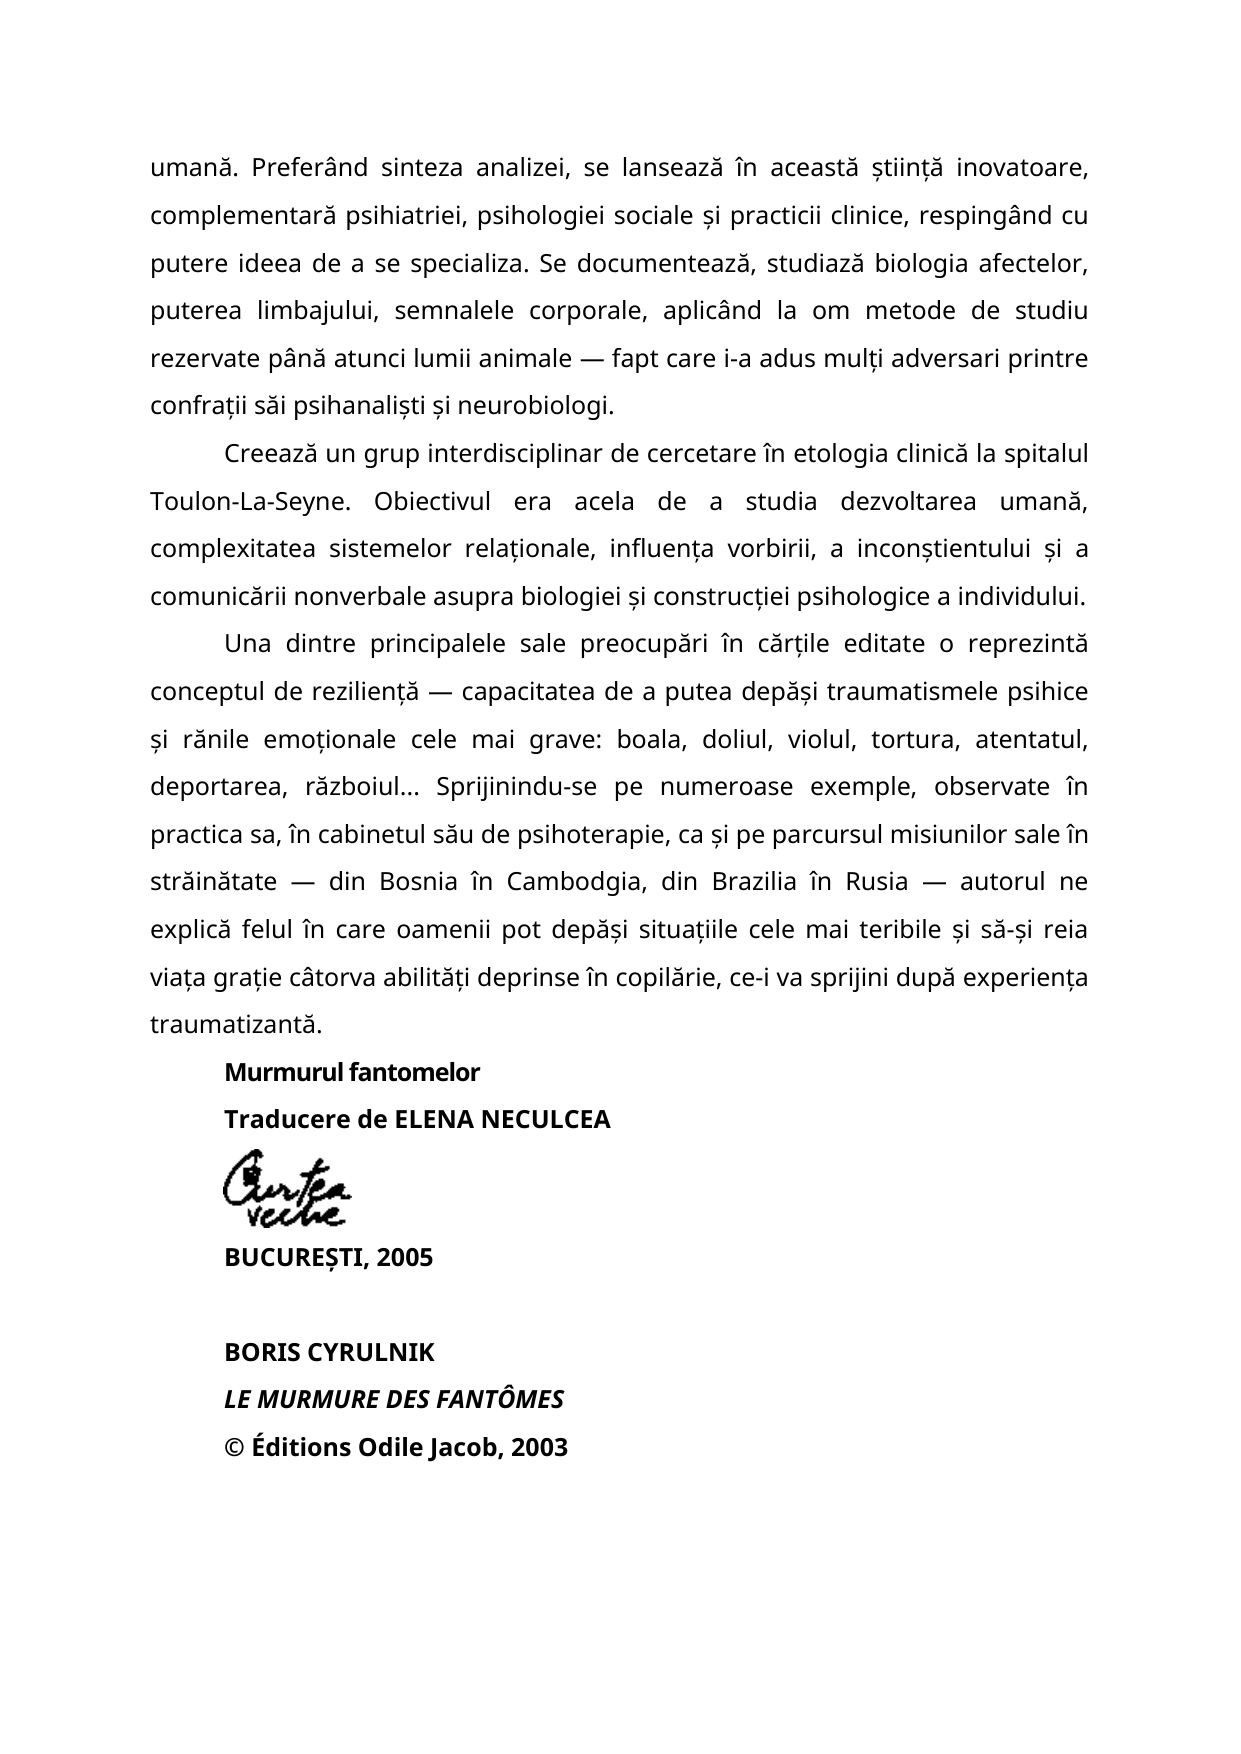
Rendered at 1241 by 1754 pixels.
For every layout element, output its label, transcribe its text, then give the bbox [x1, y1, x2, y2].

text BUCUREŞTI, 2005 [150, 1239, 1090, 1273]
text Creează un grup interdisciplinar de cercetare în etologia clinică la spitalul Toulon-La-Seyne. Obiectivul era acela de a studia dezvoltarea umană, complexitatea sistemelor relaţionale, influenţa vorbirii, a inconştientului şi a comunicării nonverbale asupra biologiei şi construcţiei psihologice a individului. [150, 436, 1090, 612]
text Traducere de ELENA NECULCEA [150, 1102, 1090, 1136]
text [150, 150, 1090, 422]
text © Éditions Odile Jacob, 2003 [150, 1430, 1090, 1464]
text LE MURMURE DES FANTÔMES [150, 1382, 1090, 1416]
text Una dintre principalele sale preocupări în cărţile editate o reprezintă conceptul de rezilienţă — capacitatea de a putea depăşi traumatismele psihice şi rănile emoţionale cele mai grave: boala, doliul, violul, tortura, atentatul, deportarea, războiul... Sprijinindu-se pe numeroase exemple, observate în practica sa, în cabinetul său de psihoterapie, ca şi pe parcursul misiunilor sale în străinătate — din Bosnia în Cambodgia, din Brazilia în Rusia — autorul ne explică felul în care oamenii pot depăşi situaţiile cele mai teribile şi să-şi reia viaţa graţie câtorva abilităţi deprinse în copilărie, ce-i va sprijini după experienţa traumatizantă. [150, 626, 1090, 1041]
text BORIS CYRULNIK [150, 1334, 1090, 1369]
text Murmurul fantomelor [150, 1054, 1090, 1088]
picture [223, 1149, 352, 1228]
